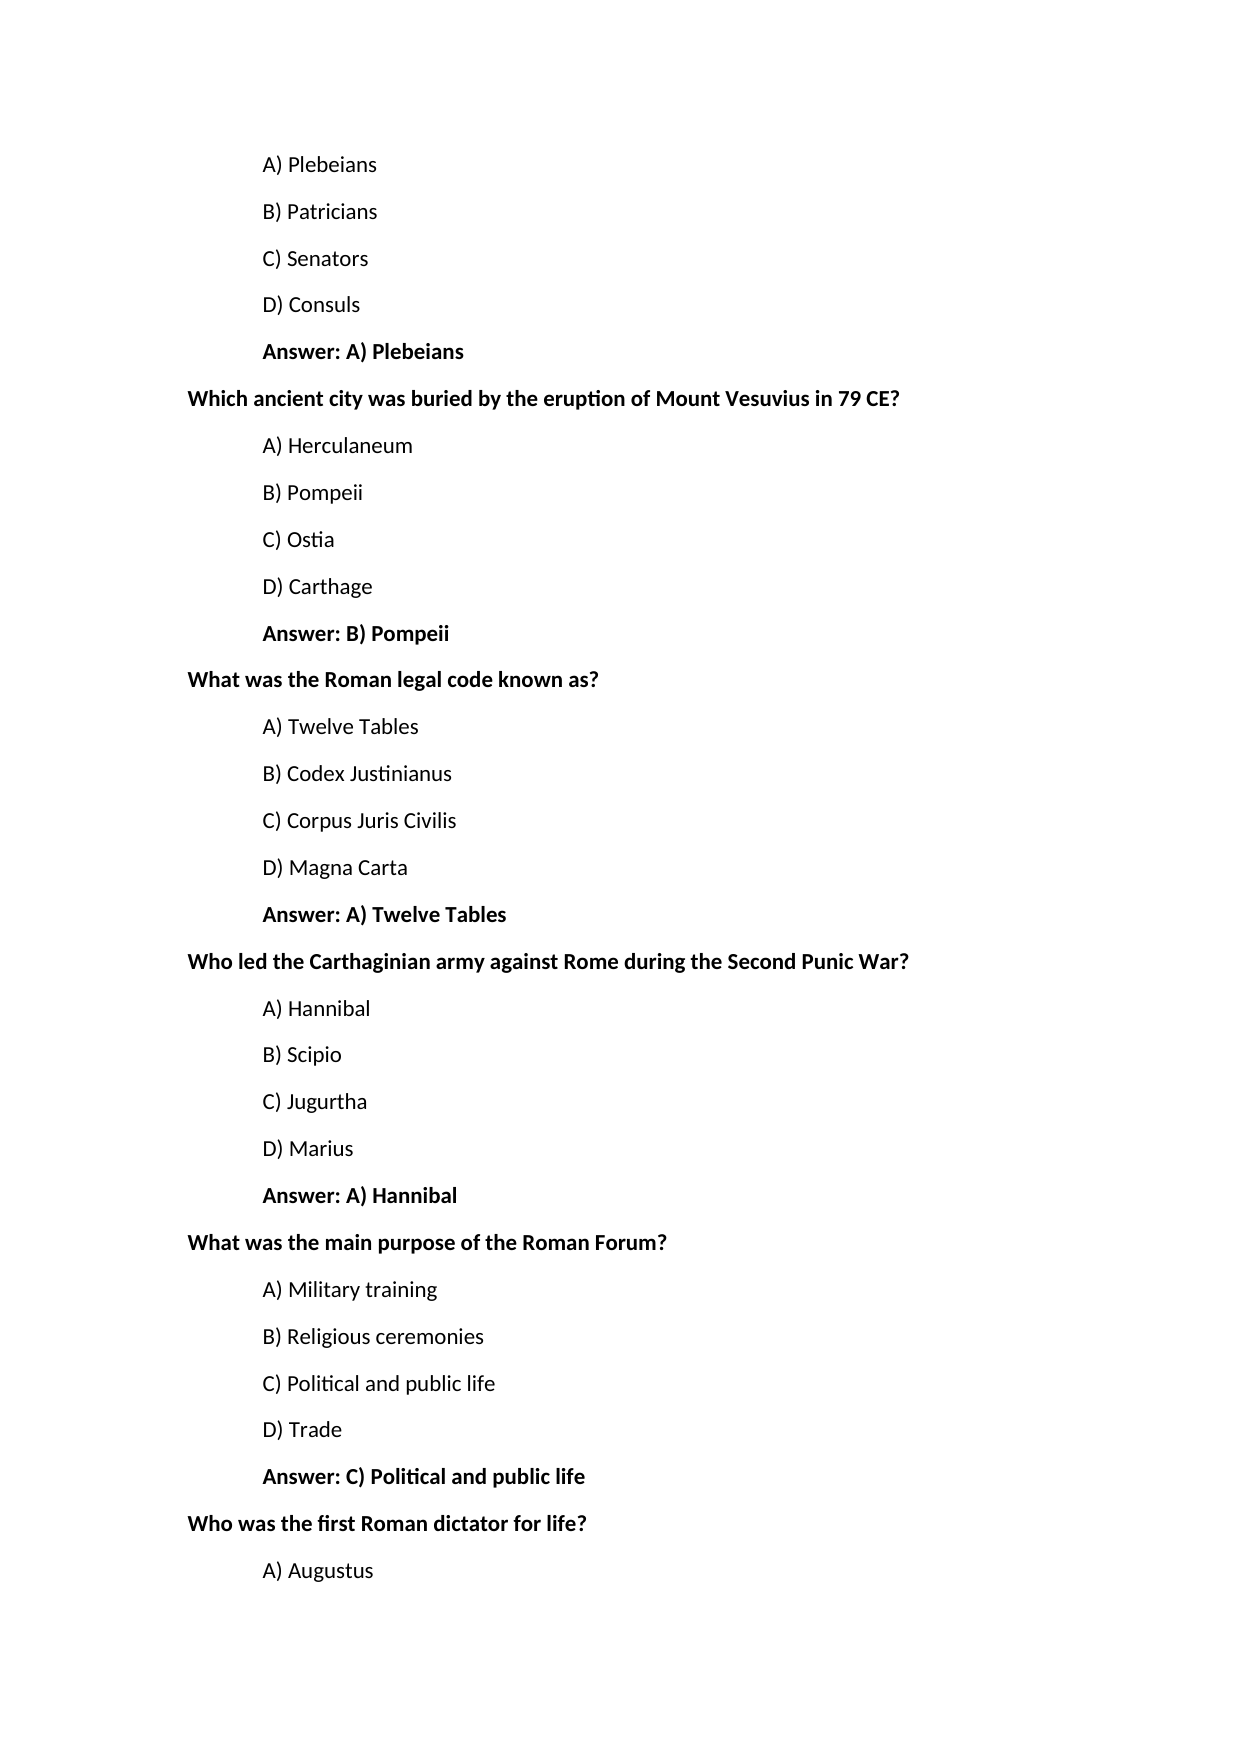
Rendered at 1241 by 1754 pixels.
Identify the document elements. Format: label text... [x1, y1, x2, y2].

text C) Corpus Juris Civilis [262, 806, 1090, 834]
text C) Senators [262, 244, 1090, 272]
text B) Patricians [262, 197, 1090, 225]
text A) Augustus [262, 1556, 1090, 1584]
text C) Jugurtha [262, 1087, 1090, 1116]
text D) Consuls [262, 291, 1090, 319]
text Answer: A) Hannibal [262, 1181, 1090, 1209]
text Answer: A) Twelve Tables [262, 900, 1090, 928]
text B) Pompeii [262, 478, 1090, 506]
text D) Trade [262, 1416, 1090, 1444]
text Answer: B) Pompeii [262, 619, 1090, 647]
text Who led the Carthaginian army against Rome during the Second Punic War? [187, 947, 1090, 975]
text D) Magna Carta [262, 853, 1090, 881]
text D) Carthage [262, 572, 1090, 600]
text D) Marius [262, 1134, 1090, 1162]
text A) Military training [262, 1275, 1090, 1303]
text B) Scipio [262, 1041, 1090, 1069]
text Who was the first Roman dictator for life? [187, 1509, 1090, 1537]
text B) Codex Justinianus [262, 759, 1090, 787]
text Which ancient city was buried by the eruption of Mount Vesuvius in 79 CE? [187, 384, 1090, 412]
text B) Religious ceremonies [262, 1322, 1090, 1350]
text Answer: A) Plebeians [262, 337, 1090, 366]
text C) Ostia [262, 525, 1090, 553]
text What was the main purpose of the Roman Forum? [187, 1228, 1090, 1256]
text What was the Roman legal code known as? [187, 666, 1090, 694]
text A) Hannibal [262, 994, 1090, 1022]
text Answer: C) Political and public life [262, 1462, 1090, 1491]
text A) Plebeians [262, 150, 1090, 178]
text C) Political and public life [262, 1369, 1090, 1397]
text A) Twelve Tables [262, 712, 1090, 741]
text A) Herculaneum [262, 431, 1090, 459]
